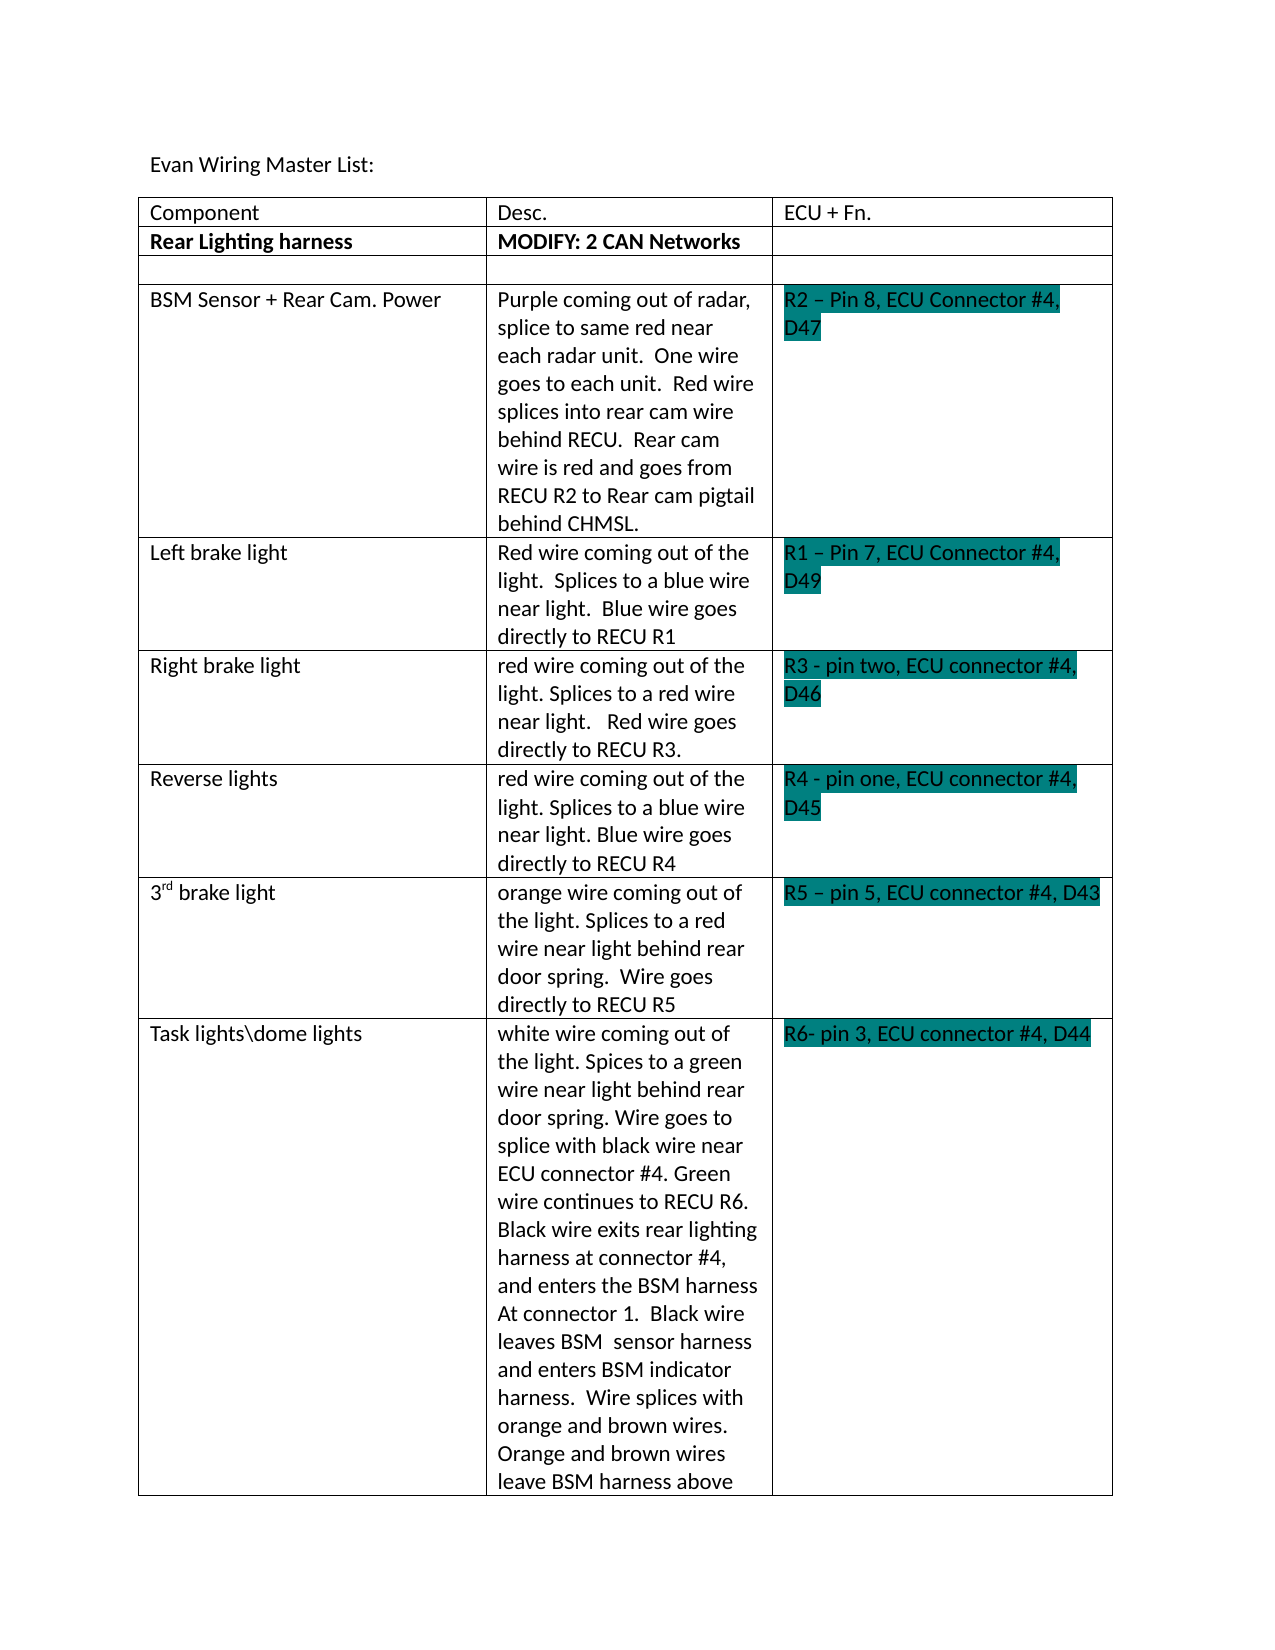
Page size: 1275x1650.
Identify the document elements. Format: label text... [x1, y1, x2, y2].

table_cell 3rd brake light [139, 878, 486, 1018]
table_cell Rear Lighting harness [139, 227, 486, 255]
table_cell Right brake light [139, 651, 486, 763]
table_cell Reverse lights [139, 765, 486, 877]
table_cell [139, 256, 486, 284]
table_cell [773, 256, 1112, 284]
table_cell red wire coming out of the light. Splices to a blue wire near light. Blue wire goes directly to RECU R4 [487, 765, 772, 877]
table_cell R4 - pin one, ECU connector #4, D45 [773, 765, 1112, 877]
table_cell R1 – Pin 7, ECU Connector #4, D49 [773, 538, 1112, 650]
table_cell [487, 1019, 772, 1495]
text Evan Wiring Master List: [150, 150, 1125, 178]
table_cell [773, 1019, 1112, 1495]
table_cell R2 – Pin 8, ECU Connector #4, D47 [773, 285, 1112, 537]
table_cell Left brake light [139, 538, 486, 650]
table_cell red wire coming out of the light. Splices to a red wire near light. Red wire goes directly to RECU R3. [487, 651, 772, 763]
table_cell [487, 256, 772, 284]
table_cell [773, 227, 1112, 255]
table_header Desc. [487, 198, 772, 226]
table_cell Purple coming out of radar, splice to same red near each radar unit. One wire goes to each unit. Red wire splices into rear cam wire behind RECU. Rear cam wire is red and goes from RECU R2 to Rear cam pigtail behind CHMSL. [487, 285, 772, 537]
table_header ECU + Fn. [773, 198, 1112, 226]
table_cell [139, 1019, 486, 1495]
table_cell R5 – pin 5, ECU connector #4, D43 [773, 878, 1112, 1018]
table_cell R3 - pin two, ECU connector #4, D46 [773, 651, 1112, 763]
table_cell MODIFY: 2 CAN Networks [487, 227, 772, 255]
table_header Component [139, 198, 486, 226]
table_cell BSM Sensor + Rear Cam. Power [139, 285, 486, 537]
table_cell orange wire coming out of the light. Splices to a red wire near light behind rear door spring. Wire goes directly to RECU R5 [487, 878, 772, 1018]
table_cell Red wire coming out of the light. Splices to a blue wire near light. Blue wire goes directly to RECU R1 [487, 538, 772, 650]
